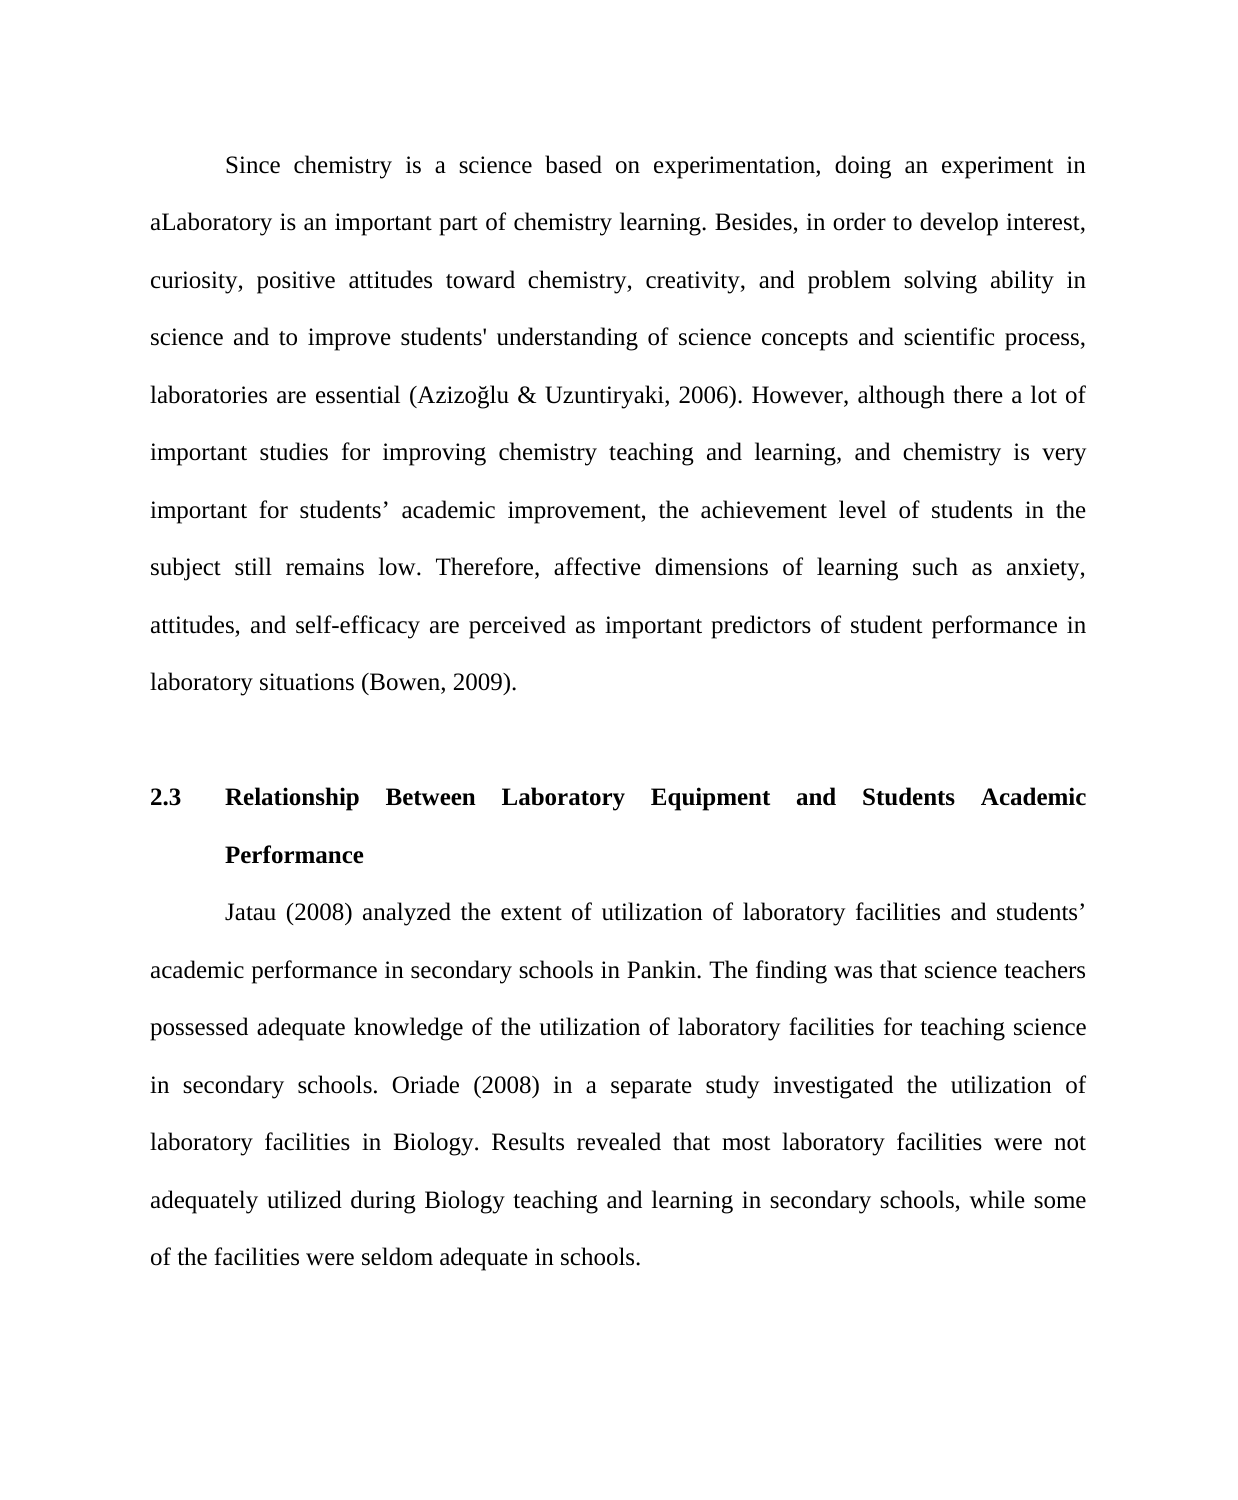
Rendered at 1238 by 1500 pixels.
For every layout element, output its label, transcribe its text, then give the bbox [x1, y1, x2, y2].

subtitle 2.3 Relationship Between Laboratory Equipment and Students Academic Performance [150, 782, 1087, 869]
text Jatau (2008) analyzed the extent of utilization of laboratory facilities and students’ academic performance in secondary schools in Pankin. The finding was that science teachers possessed adequate knowledge of the utilization of laboratory facilities for teaching science in secondary schools. Oriade (2008) in a separate study investigated the utilization of laboratory facilities in Biology. Results revealed that most laboratory facilities were not adequately utilized during Biology teaching and learning in secondary schools, while some of the facilities were seldom adequate in schools. [150, 897, 1087, 1271]
text Since chemistry is a science based on experimentation, doing an experiment in aLaboratory is an important part of chemistry learning. Besides, in order to develop interest, curiosity, positive attitudes toward chemistry, creativity, and problem solving ability in science and to improve students' understanding of science concepts and scientific process, laboratories are essential (Azizoğlu & Uzuntiryaki, 2006). However, although there a lot of important studies for improving chemistry teaching and learning, and chemistry is very important for students’ academic improvement, the achievement level of students in the subject still remains low. Therefore, affective dimensions of learning such as anxiety, attitudes, and self-efficacy are perceived as important predictors of student performance in laboratory situations (Bowen, 2009). [150, 150, 1087, 696]
